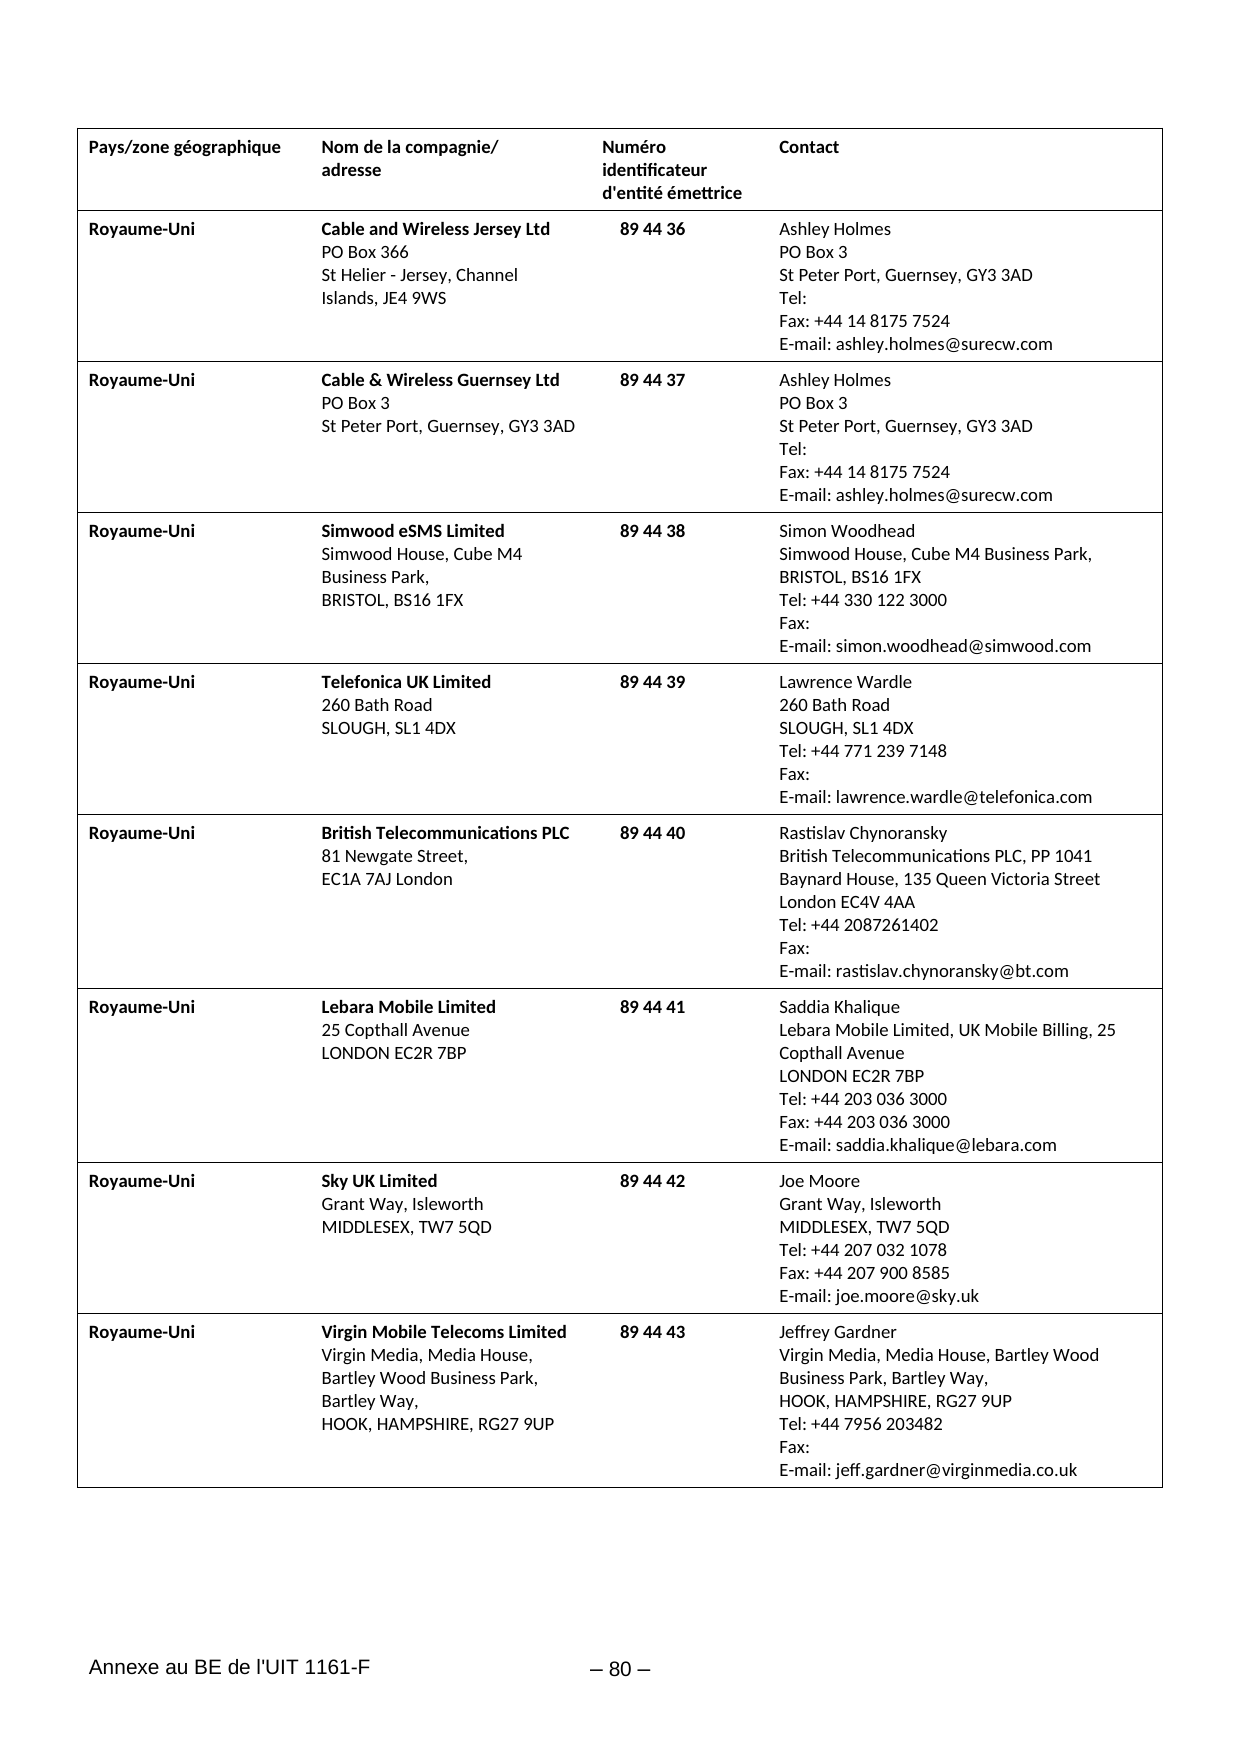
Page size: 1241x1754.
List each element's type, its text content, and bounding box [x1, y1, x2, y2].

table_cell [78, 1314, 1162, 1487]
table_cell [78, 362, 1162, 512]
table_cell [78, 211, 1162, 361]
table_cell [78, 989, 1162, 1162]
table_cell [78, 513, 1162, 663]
table_header Nom de la compagnie/ adresse [310, 129, 591, 210]
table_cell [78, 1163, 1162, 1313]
table_header Contact [768, 129, 1162, 210]
table_header Numéro identificateur d'entité émettrice [591, 129, 768, 210]
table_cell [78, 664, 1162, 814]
table_header Pays/zone géographique [78, 129, 310, 210]
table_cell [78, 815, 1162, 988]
